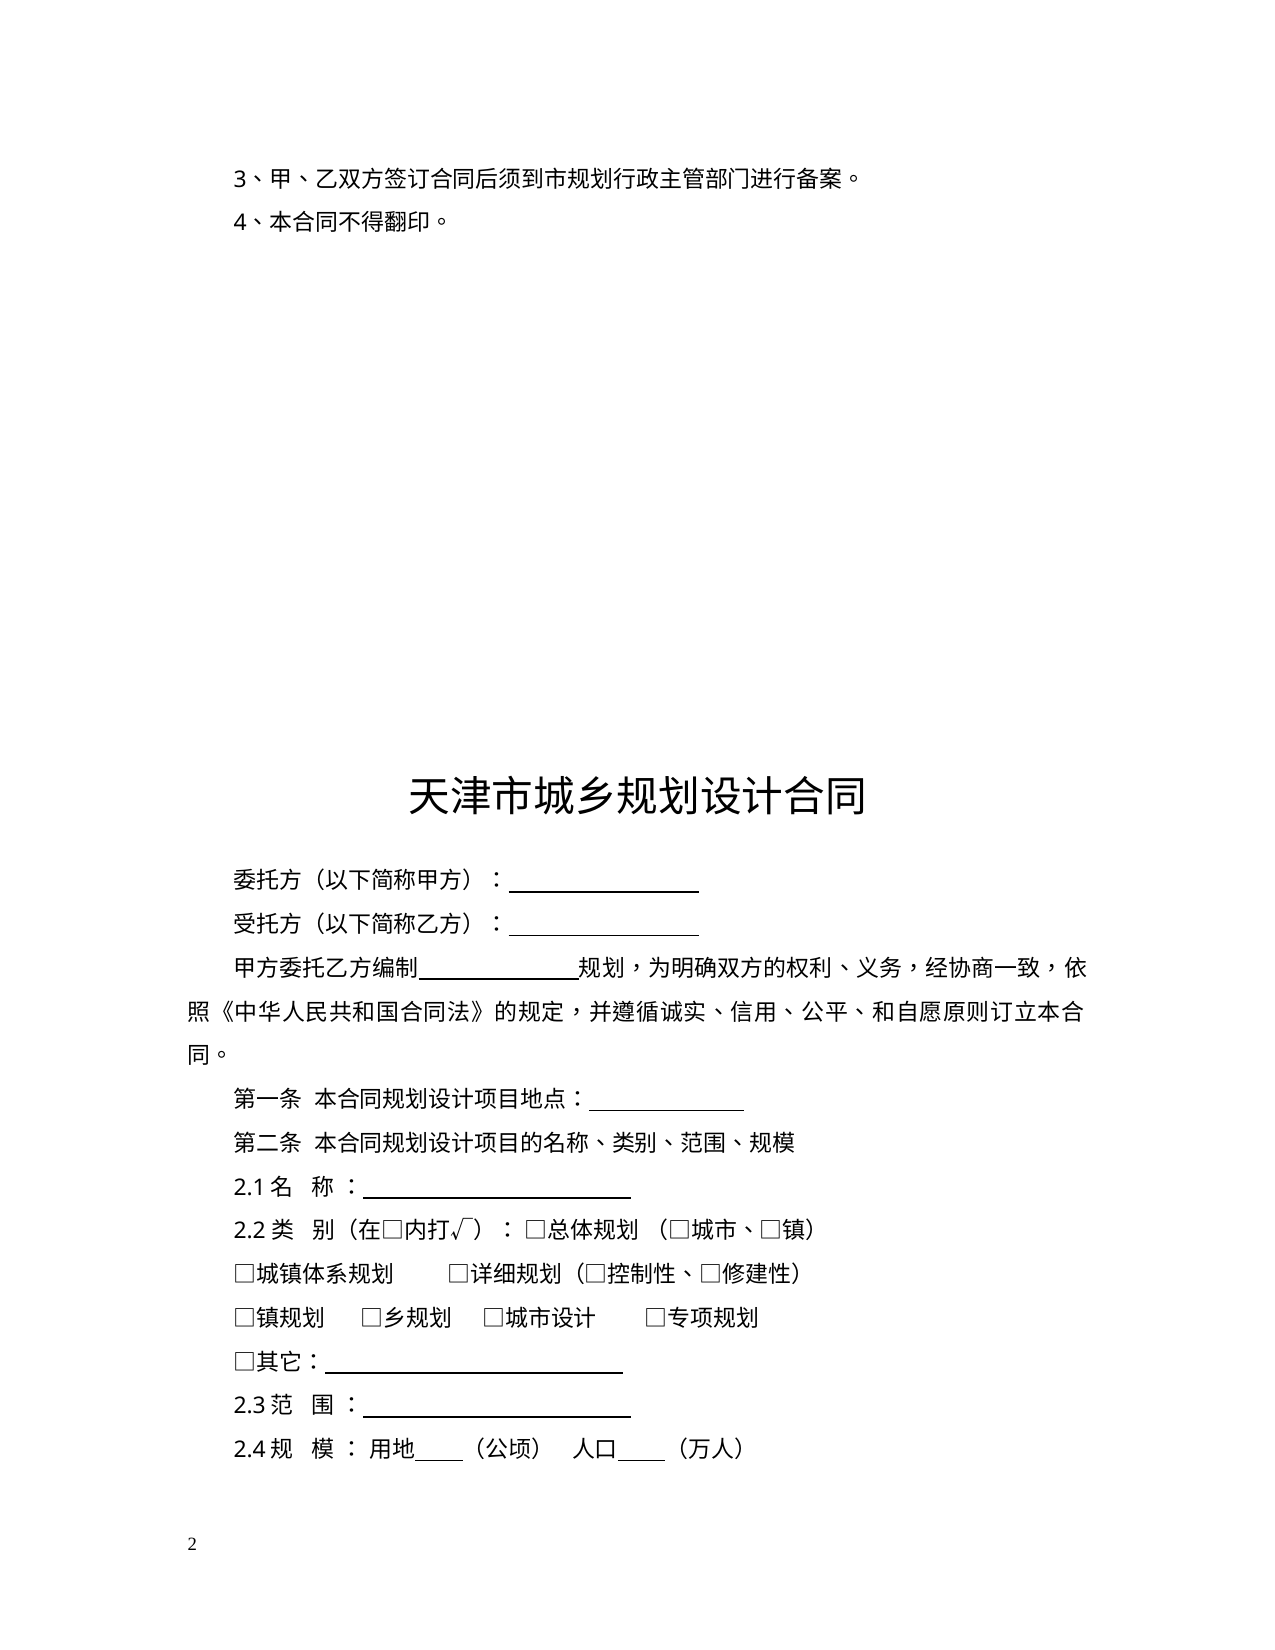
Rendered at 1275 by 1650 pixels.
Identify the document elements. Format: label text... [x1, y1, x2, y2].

text 2.4规 模 ： 用地 （公顷） 人口 （万人） [187, 1421, 1087, 1464]
text 2.2 类 别（在□内打√）： □总体规划 （□城市、□镇） [187, 1202, 1087, 1246]
text 第一条 本合同规划设计项目地点： [187, 1071, 1087, 1114]
text 3、甲、乙双方签订合同后须到市规划行政主管部门进行备案。 [187, 150, 1087, 194]
text 第二条 本合同规划设计项目的名称、类别、范围、规模 [187, 1114, 1087, 1158]
text □镇规划 □乡规划 □城市设计 □专项规划 [187, 1289, 1087, 1333]
text □城镇体系规划 □详细规划（□控制性、□修建性） [187, 1246, 1087, 1289]
text 天津市城乡规划设计合同 [187, 767, 1087, 824]
text □其它： [187, 1333, 1087, 1377]
text 2.3范 围 ： [187, 1377, 1087, 1421]
text 甲方委托乙方编制 规划，为明确双方的权利、义务，经协商一致，依照《中华人民共和国合同法》的规定，并遵循诚实、信用、公平、和自愿原则订立本合同。 [187, 939, 1087, 1071]
text 委托方（以下简称甲方）： [187, 852, 1087, 896]
text 2.1名 称 ： [187, 1158, 1087, 1202]
text 4、本合同不得翻印。 [187, 194, 1087, 237]
text 受托方（以下简称乙方）： [187, 896, 1087, 939]
